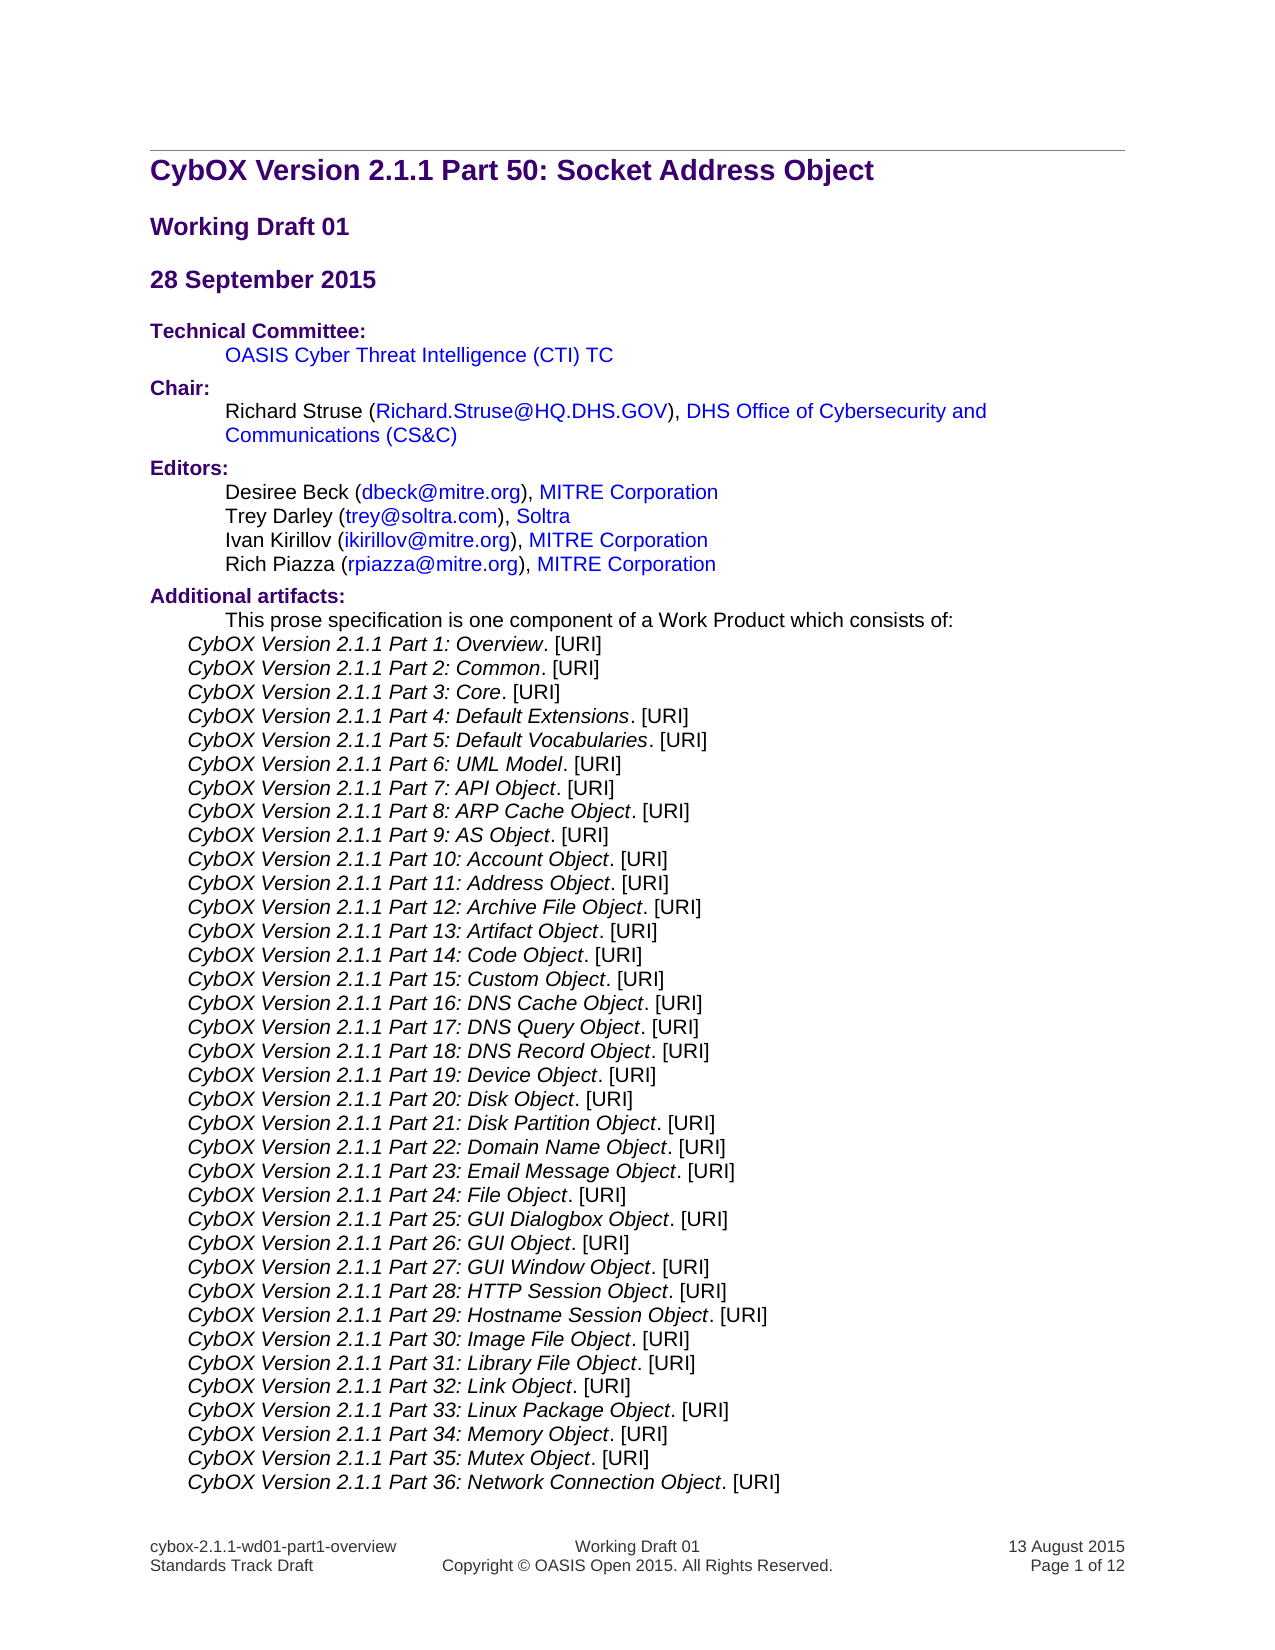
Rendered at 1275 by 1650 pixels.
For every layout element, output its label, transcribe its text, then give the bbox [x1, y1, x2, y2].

text CybOX Version 2.1.1 Part 23: Email Message Object. [URI] [187, 1159, 1125, 1183]
text CybOX Version 2.1.1 Part 34: Memory Object. [URI] [187, 1422, 1125, 1446]
text CybOX Version 2.1.1 Part 2: Common. [URI] [187, 656, 1125, 679]
text CybOX Version 2.1.1 Part 9: AS Object. [URI] [187, 823, 1125, 847]
text Richard Struse (Richard.Struse@HQ.DHS.GOV), DHS Office of Cybersecurity and Communications (CS&C) [225, 399, 1125, 447]
text CybOX Version 2.1.1 Part 5: Default Vocabularies. [URI] [187, 727, 1125, 751]
text This prose specification is one component of a Work Product which consists of: [225, 608, 1125, 632]
text Ivan Kirillov (ikirillov@mitre.org), MITRE Corporation [225, 527, 1125, 551]
text CybOX Version 2.1.1 Part 11: Address Object. [URI] [187, 871, 1125, 895]
text CybOX Version 2.1.1 Part 21: Disk Partition Object. [URI] [187, 1111, 1125, 1135]
text CybOX Version 2.1.1 Part 27: GUI Window Object. [URI] [187, 1254, 1125, 1278]
text CybOX Version 2.1.1 Part 17: DNS Query Object. [URI] [187, 1015, 1125, 1039]
text CybOX Version 2.1.1 Part 14: Code Object. [URI] [187, 943, 1125, 967]
text CybOX Version 2.1.1 Part 4: Default Extensions. [URI] [187, 703, 1125, 727]
text CybOX Version 2.1.1 Part 8: ARP Cache Object. [URI] [187, 799, 1125, 823]
text CybOX Version 2.1.1 Part 16: DNS Cache Object. [URI] [187, 991, 1125, 1015]
text CybOX Version 2.1.1 Part 32: Link Object. [URI] [187, 1374, 1125, 1398]
text CybOX Version 2.1.1 Part 24: File Object. [URI] [187, 1183, 1125, 1207]
title Additional artifacts: [150, 584, 1125, 608]
text CybOX Version 2.1.1 Part 13: Artifact Object. [URI] [187, 919, 1125, 943]
subtitle Working Draft 01 [150, 208, 1125, 240]
text CybOX Version 2.1.1 Part 35: Mutex Object. [URI] [187, 1446, 1125, 1470]
text CybOX Version 2.1.1 Part 22: Domain Name Object. [URI] [187, 1135, 1125, 1159]
text CybOX Version 2.1.1 Part 29: Hostname Session Object. [URI] [187, 1302, 1125, 1326]
text CybOX Version 2.1.1 Part 18: DNS Record Object. [URI] [187, 1039, 1125, 1063]
title Technical Committee: [150, 319, 1125, 343]
text Trey Darley (trey@soltra.com), Soltra [225, 503, 1125, 527]
text CybOX Version 2.1.1 Part 20: Disk Object. [URI] [187, 1087, 1125, 1111]
text CybOX Version 2.1.1 Part 12: Archive File Object. [URI] [187, 895, 1125, 919]
text CybOX Version 2.1.1 Part 1: Overview. [URI] [187, 632, 1125, 656]
text CybOX Version 2.1.1 Part 3: Core. [URI] [187, 679, 1125, 703]
title OASIS Cyber Threat Intelligence (CTI) TC [225, 343, 1125, 367]
subtitle 28 September 2015 [150, 262, 1125, 294]
text CybOX Version 2.1.1 Part 33: Linux Package Object. [URI] [187, 1398, 1125, 1422]
text CybOX Version 2.1.1 Part 7: API Object. [URI] [187, 775, 1125, 799]
text Desiree Beck (dbeck@mitre.org), MITRE Corporation [225, 479, 1125, 503]
text CybOX Version 2.1.1 Part 19: Device Object. [URI] [187, 1063, 1125, 1087]
text CybOX Version 2.1.1 Part 6: UML Model. [URI] [187, 751, 1125, 775]
text CybOX Version 2.1.1 Part 15: Custom Object. [URI] [187, 967, 1125, 991]
title Editors: [150, 456, 1125, 479]
text CybOX Version 2.1.1 Part 10: Account Object. [URI] [187, 847, 1125, 871]
title CybOX Version 2.1.1 Part 50: Socket Address Object [150, 151, 1125, 187]
text CybOX Version 2.1.1 Part 30: Image File Object. [URI] [187, 1326, 1125, 1350]
text CybOX Version 2.1.1 Part 31: Library File Object. [URI] [187, 1350, 1125, 1374]
text CybOX Version 2.1.1 Part 25: GUI Dialogbox Object. [URI] [187, 1207, 1125, 1231]
text CybOX Version 2.1.1 Part 36: Network Connection Object. [URI] [187, 1470, 1125, 1494]
title Chair: [150, 375, 1125, 399]
text CybOX Version 2.1.1 Part 26: GUI Object. [URI] [187, 1231, 1125, 1254]
text Rich Piazza (rpiazza@mitre.org), MITRE Corporation [225, 551, 1125, 575]
text CybOX Version 2.1.1 Part 28: HTTP Session Object. [URI] [187, 1278, 1125, 1302]
